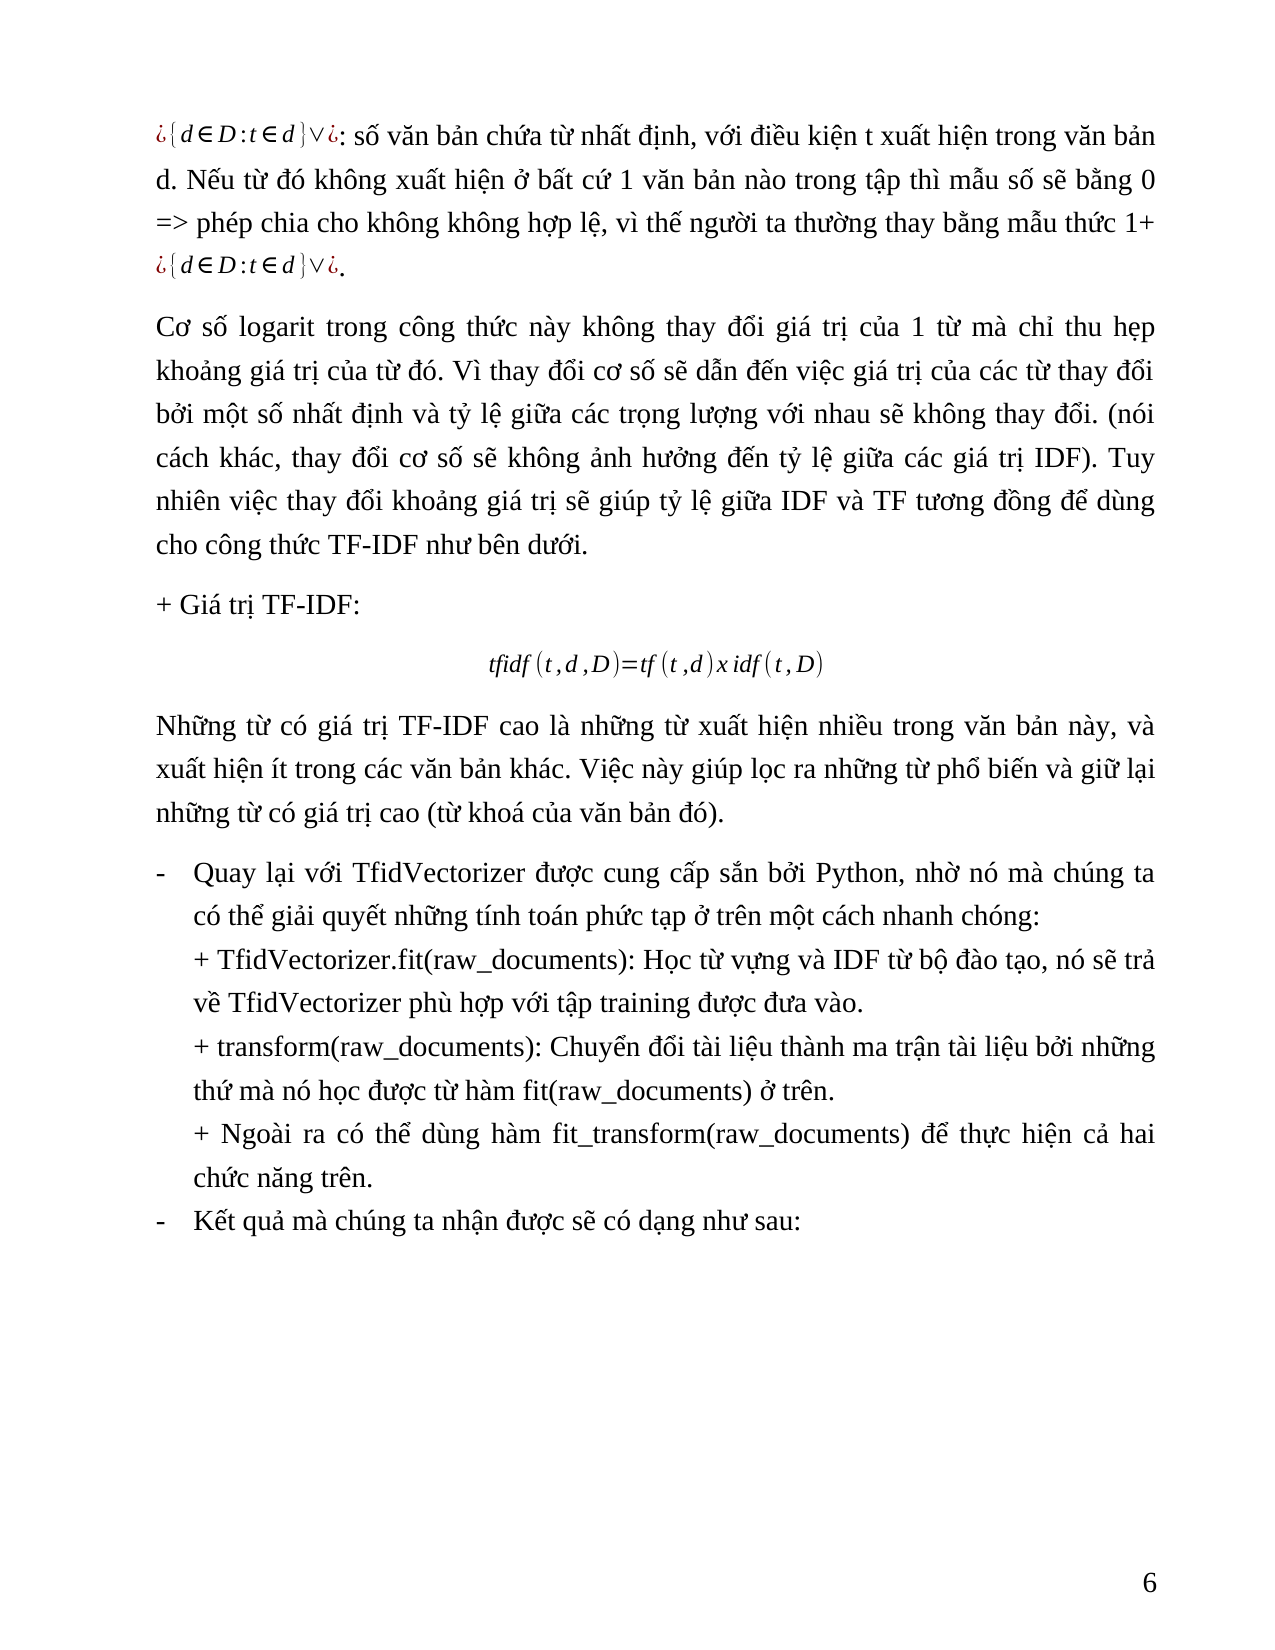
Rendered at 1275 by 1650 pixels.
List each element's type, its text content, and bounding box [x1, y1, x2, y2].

list + transform(raw_documents): Chuyển đổi tài liệu thành ma trận tài liệu bởi những thứ mà nó học được từ hàm fit(raw_documents) ở trên. [193, 1029, 1157, 1106]
list + TfidVectorizer.fit(raw_documents): Học từ vựng và IDF từ bộ đào tạo, nó sẽ trả về TfidVectorizer phù hợp với tập training được đưa vào. [193, 942, 1157, 1019]
text Những từ có giá trị TF-IDF cao là những từ xuất hiện nhiều trong văn bản này, và xuất hiện ít trong các văn bản khác. Việc này giúp lọc ra những từ phổ biến và giữ lại những từ có giá trị cao (từ khoá của văn bản đó). [156, 708, 1157, 828]
text : số văn bản chứa từ nhất định, với điều kiện t xuất hiện trong văn bản d. Nếu từ đó không xuất hiện ở bất cứ 1 văn bản nào trong tập thì mẫu số sẽ bằng 0 => phép chia cho không không hợp lệ, vì thế người ta thường thay bằng mẫu thức 1+. [156, 118, 1157, 283]
list + Ngoài ra có thể dùng hàm fit_transform(raw_documents) để thực hiện cả hai chức năng trên. [193, 1116, 1157, 1193]
text Cơ số logarit trong công thức này không thay đổi giá trị của 1 từ mà chỉ thu hẹp khoảng giá trị của từ đó. Vì thay đổi cơ số sẽ dẫn đến việc giá trị của các từ thay đổi bởi một số nhất định và tỷ lệ giữa các trọng lượng với nhau sẽ không thay đổi. (nói cách khác, thay đổi cơ số sẽ không ảnh hưởng đến tỷ lệ giữa các giá trị IDF). Tuy nhiên việc thay đổi khoảng giá trị sẽ giúp tỷ lệ giữa IDF và TF tương đồng để dùng cho công thức TF-IDF như bên dưới. [156, 309, 1157, 561]
list Kết quả mà chúng ta nhận được sẽ có dạng như sau: [156, 1203, 1157, 1237]
list Quay lại với TfidVectorizer được cung cấp sắn bởi Python, nhờ nó mà chúng ta có thể giải quyết những tính toán phức tạp ở trên một cách nhanh chóng: [156, 855, 1157, 932]
text + Giá trị TF-IDF: [156, 587, 1157, 621]
